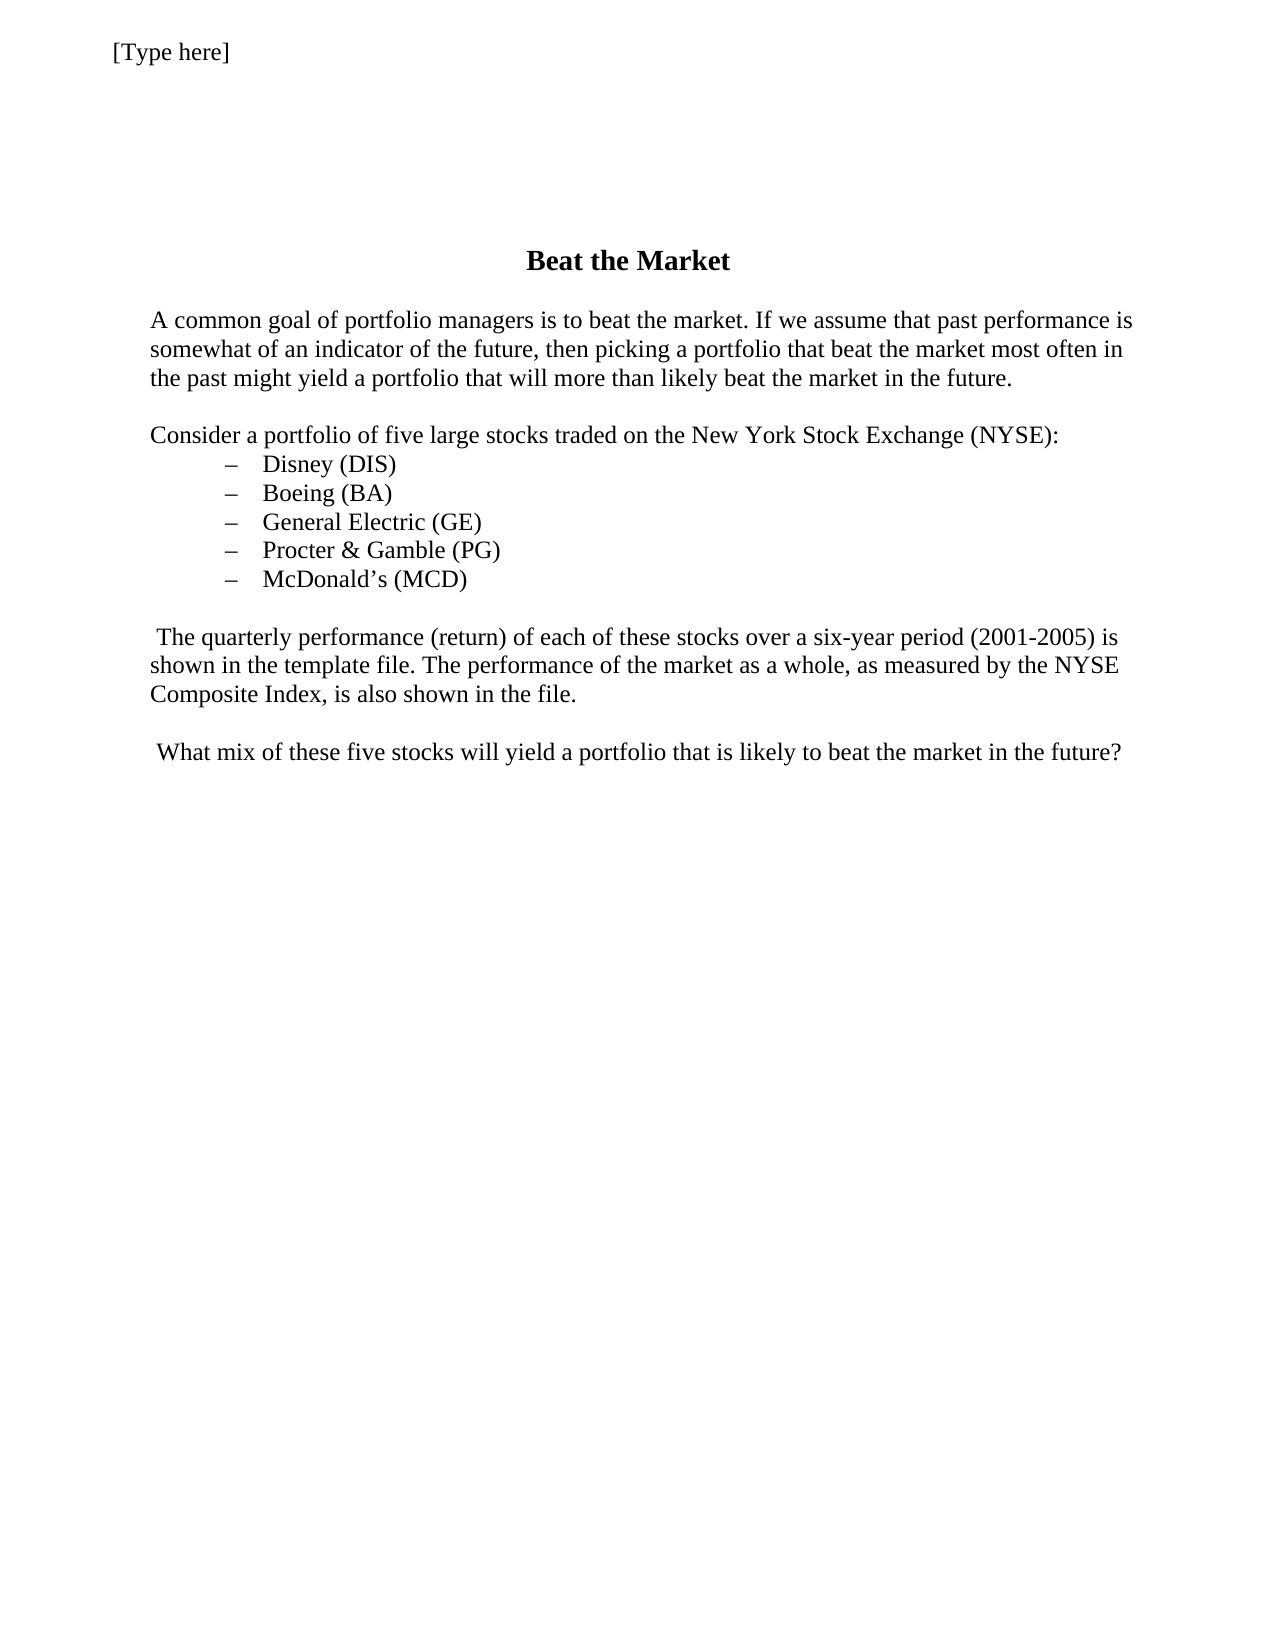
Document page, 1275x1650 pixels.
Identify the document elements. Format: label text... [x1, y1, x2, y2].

text The quarterly performance (return) of each of these stocks over a six-year period (2001-2005) is shown in the template file. The performance of the market as a whole, as measured by the NYSE Composite Index, is also shown in the file. [150, 622, 1144, 708]
list Disney (DIS) [225, 449, 1144, 478]
list Procter & Gamble (PG) [225, 535, 1144, 564]
list McDonald’s (MCD) [225, 564, 1144, 593]
text Beat the Market [112, 243, 1144, 277]
text What mix of these five stocks will yield a portfolio that is likely to beat the market in the future? [112, 737, 1144, 765]
list Boeing (BA) [225, 478, 1144, 507]
list General Electric (GE) [225, 507, 1144, 535]
text Consider a portfolio of five large stocks traded on the New York Stock Exchange (NYSE): [150, 420, 1144, 449]
text A common goal of portfolio managers is to beat the market. If we assume that past performance is somewhat of an indicator of the future, then picking a portfolio that beat the market most often in the past might yield a portfolio that will more than likely beat the market in the future. [150, 305, 1144, 392]
